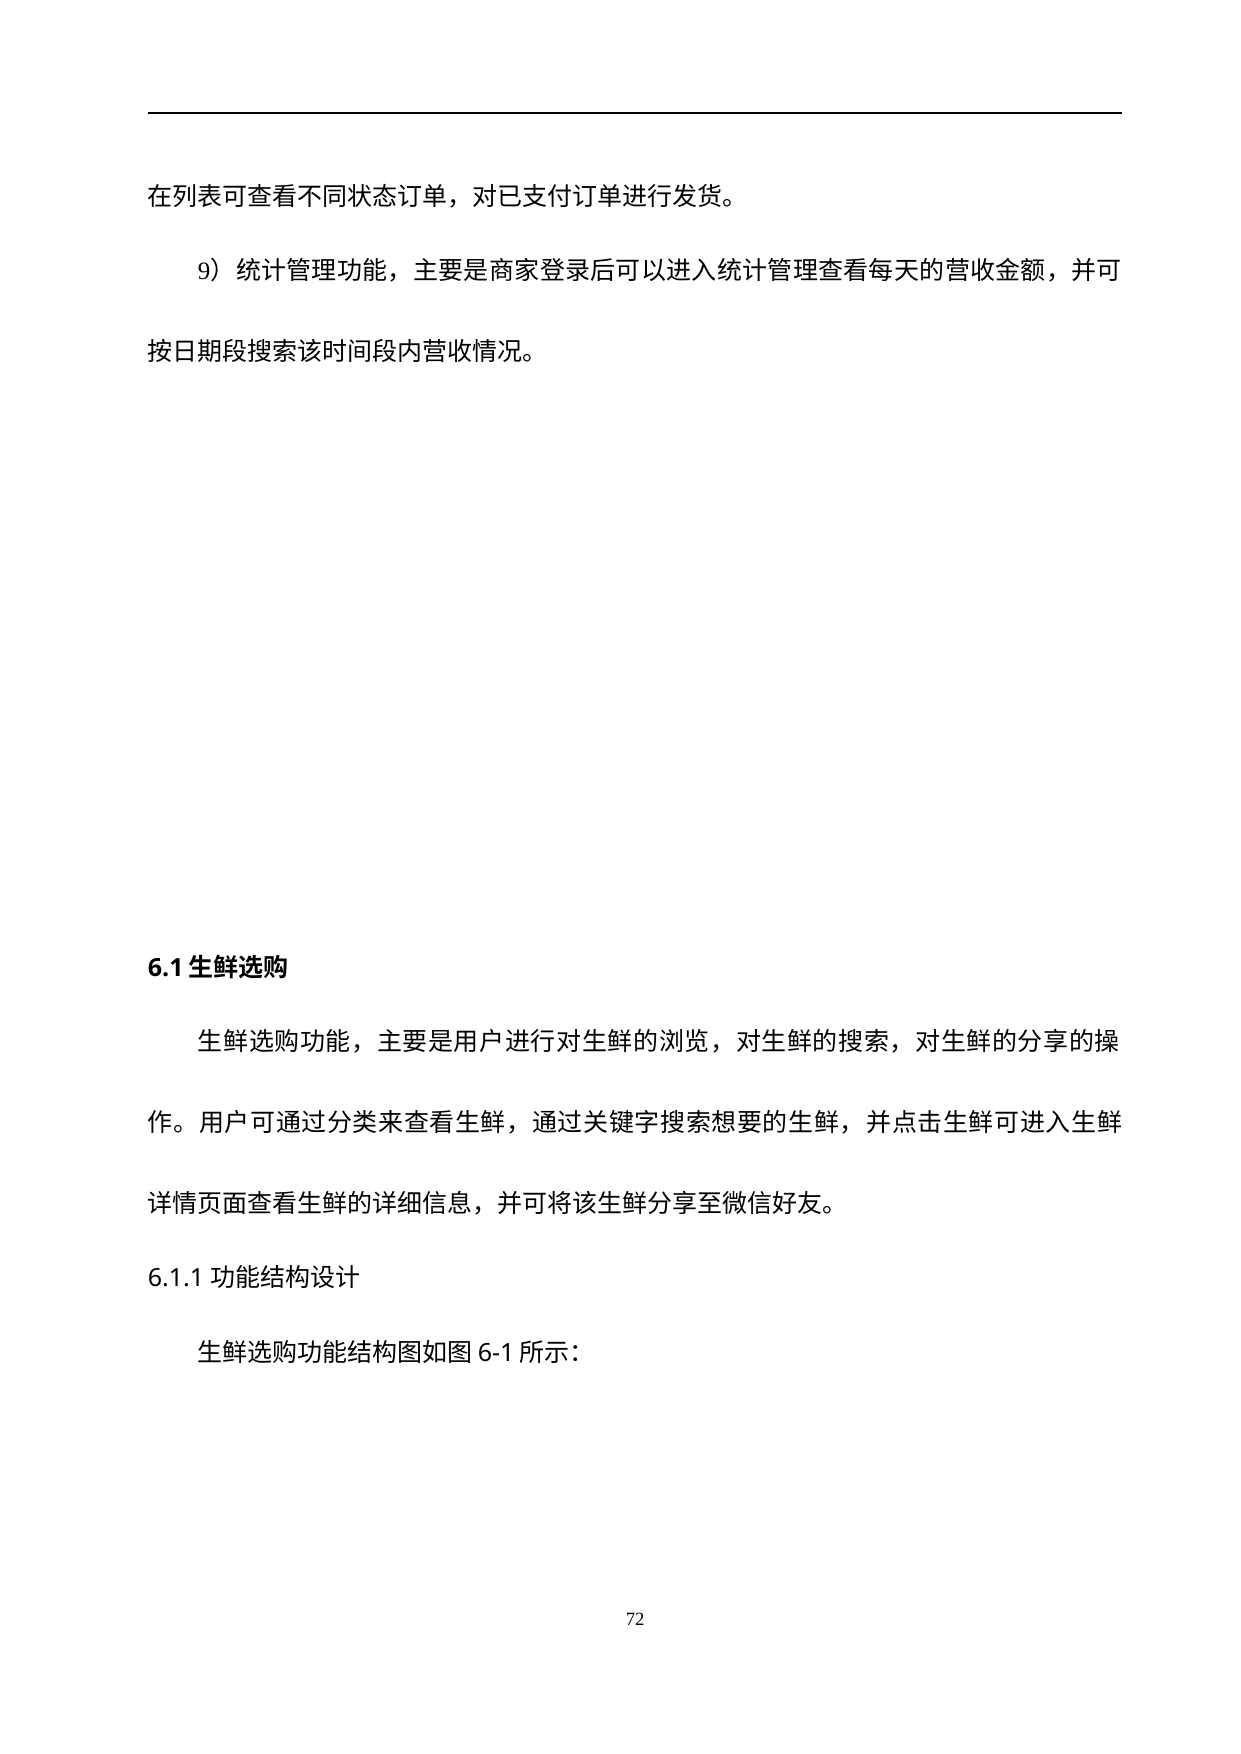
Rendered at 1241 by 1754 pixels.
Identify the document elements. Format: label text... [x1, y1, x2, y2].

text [148, 162, 1122, 227]
text 6.1.1 功能结构设计 [148, 1243, 1122, 1308]
text 生鲜选购功能，主要是用户进行对生鲜的浏览，对生鲜的搜索，对生鲜的分享的操作。用户可通过分类来查看生鲜，通过关键字搜索想要的生鲜，并点击生鲜可进入生鲜详情页面查看生鲜的详细信息，并可将该生鲜分享至微信好友。 [148, 1007, 1122, 1234]
text 生鲜选购功能结构图如图6-1所示： [148, 1318, 1122, 1383]
text 9）统计管理功能，主要是商家登录后可以进入统计管理查看每天的营收金额，并可按日期段搜索该时间段内营收情况。 [148, 236, 1122, 382]
text 6.1生鲜选购 [148, 933, 1122, 998]
